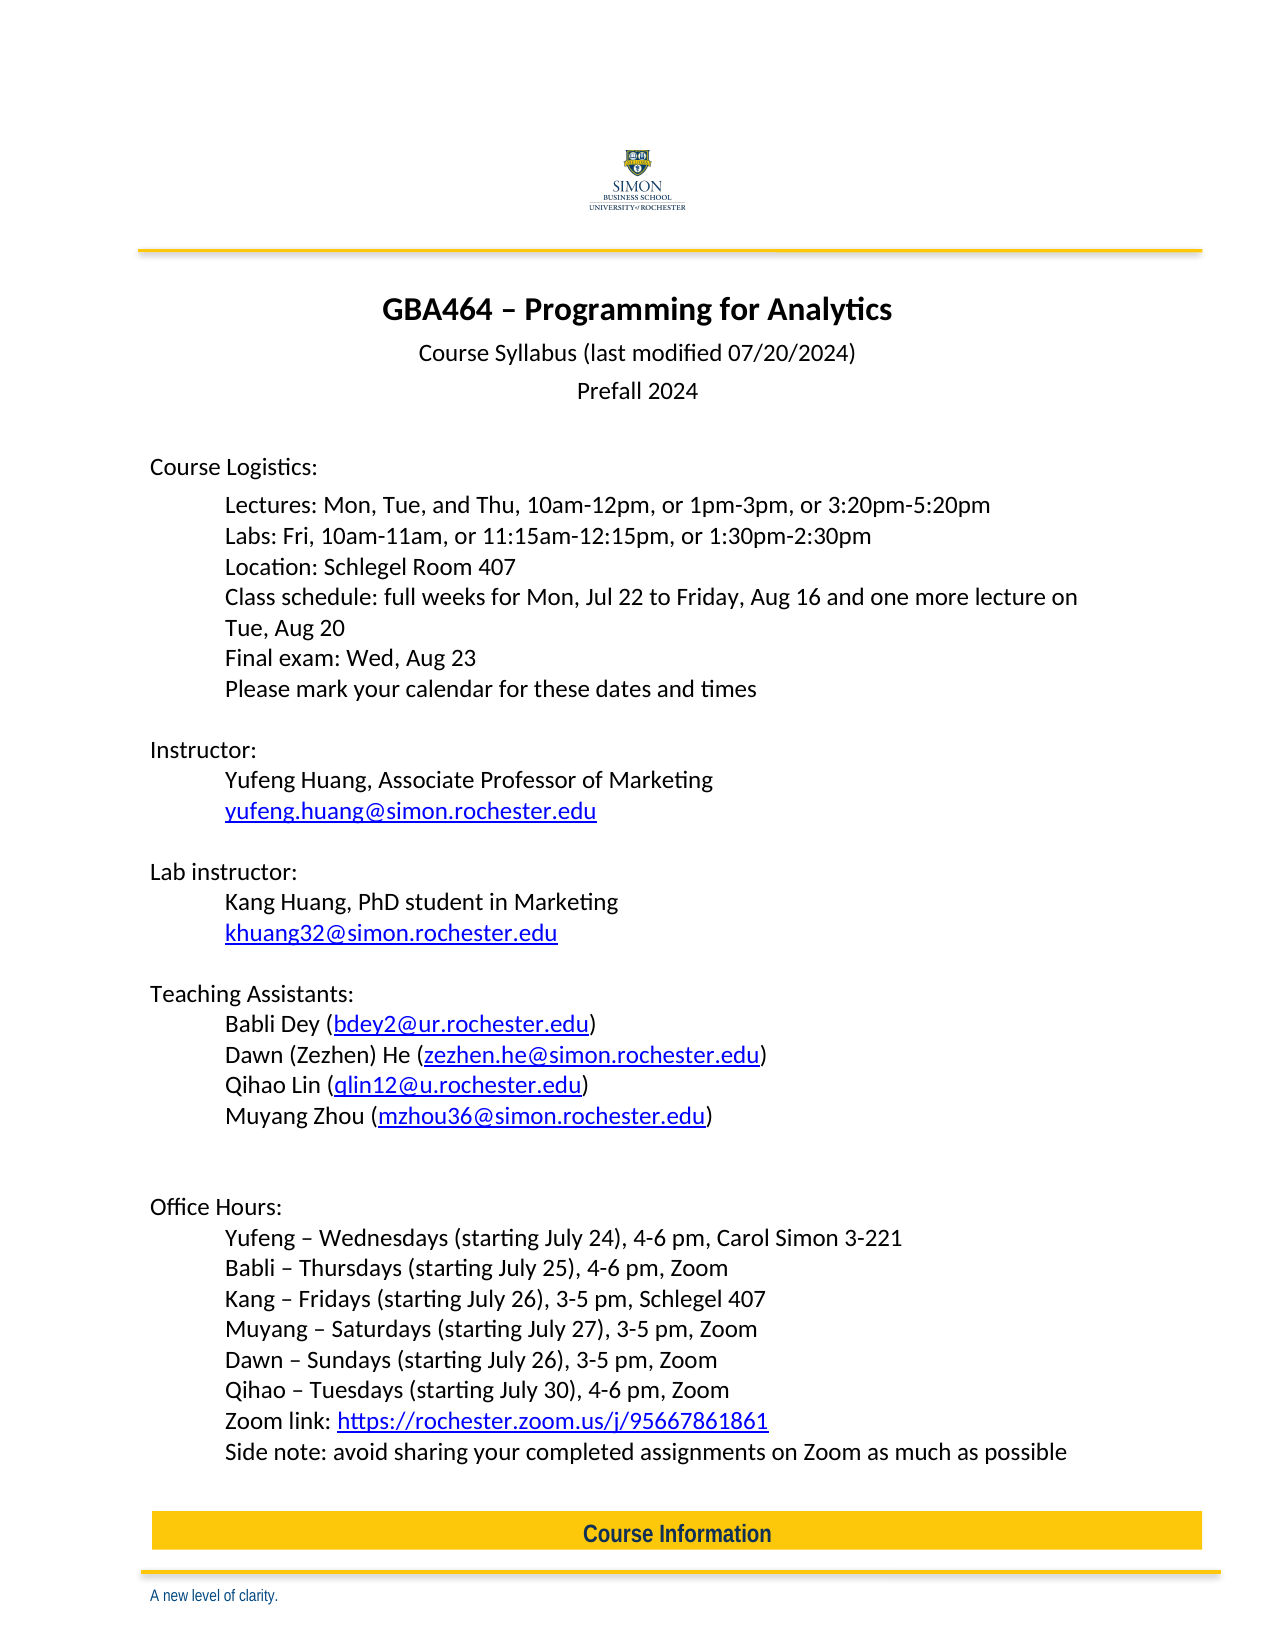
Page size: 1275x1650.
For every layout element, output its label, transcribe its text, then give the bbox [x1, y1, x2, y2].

subtitle GBA464 – Programming for Analytics [150, 288, 1125, 328]
text Dawn (Zezhen) He (zezhen.he@simon.rochester.edu) [150, 1039, 1125, 1069]
text Yufeng – Wednesdays (starting July 24), 4-6 pm, Carol Simon 3-221 [150, 1222, 1125, 1253]
text Please mark your calendar for these dates and times [150, 673, 1125, 703]
subtitle Lectures: Mon, Tue, and Thu, 10am-12pm, or 1pm-3pm, or 3:20pm-5:20pm [150, 489, 1125, 520]
text Kang – Fridays (starting July 26), 3-5 pm, Schlegel 407 [150, 1283, 1125, 1314]
text Zoom link: https://rochester.zoom.us/j/95667861861 [225, 1405, 1125, 1436]
subtitle Course Syllabus (last modified 07/20/2024) [150, 337, 1125, 367]
text Labs: Fri, 10am-11am, or 11:15am-12:15pm, or 1:30pm-2:30pm [150, 520, 1125, 551]
text Babli – Thursdays (starting July 25), 4-6 pm, Zoom [150, 1253, 1125, 1283]
text Kang Huang, PhD student in Marketing [150, 886, 1125, 917]
picture [589, 150, 686, 210]
text yufeng.huang@simon.rochester.edu [150, 795, 1125, 825]
text Lab instructor: [150, 856, 1125, 886]
text Side note: avoid sharing your completed assignments on Zoom as much as possible [150, 1436, 1125, 1466]
subtitle Location: Schlegel Room 407 [150, 551, 1125, 581]
subtitle Office Hours: [150, 1192, 1125, 1222]
text khuang32@simon.rochester.edu [150, 917, 1125, 947]
text Final exam: Wed, Aug 23 [150, 642, 1125, 673]
text Teaching Assistants: [150, 978, 1125, 1008]
subtitle Yufeng Huang, Associate Professor of Marketing [150, 764, 1125, 795]
text Muyang – Saturdays (starting July 27), 3-5 pm, Zoom [225, 1314, 1125, 1344]
subtitle Prefall 2024 [150, 376, 1125, 406]
text Dawn – Sundays (starting July 26), 3-5 pm, Zoom [150, 1344, 1125, 1375]
subtitle Class schedule: full weeks for Mon, Jul 22 to Friday, Aug 16 and one more lecture on Tue, Aug 20 [150, 581, 1125, 642]
text Qihao Lin (qlin12@u.rochester.edu) [150, 1069, 1125, 1100]
text Muyang Zhou (mzhou36@simon.rochester.edu) [150, 1100, 1125, 1131]
text Qihao – Tuesdays (starting July 30), 4-6 pm, Zoom [150, 1375, 1125, 1405]
text Babli Dey (bdey2@ur.rochester.edu) [150, 1008, 1125, 1039]
subtitle Course Logistics: [150, 451, 1125, 481]
subtitle Instructor: [150, 734, 1125, 764]
